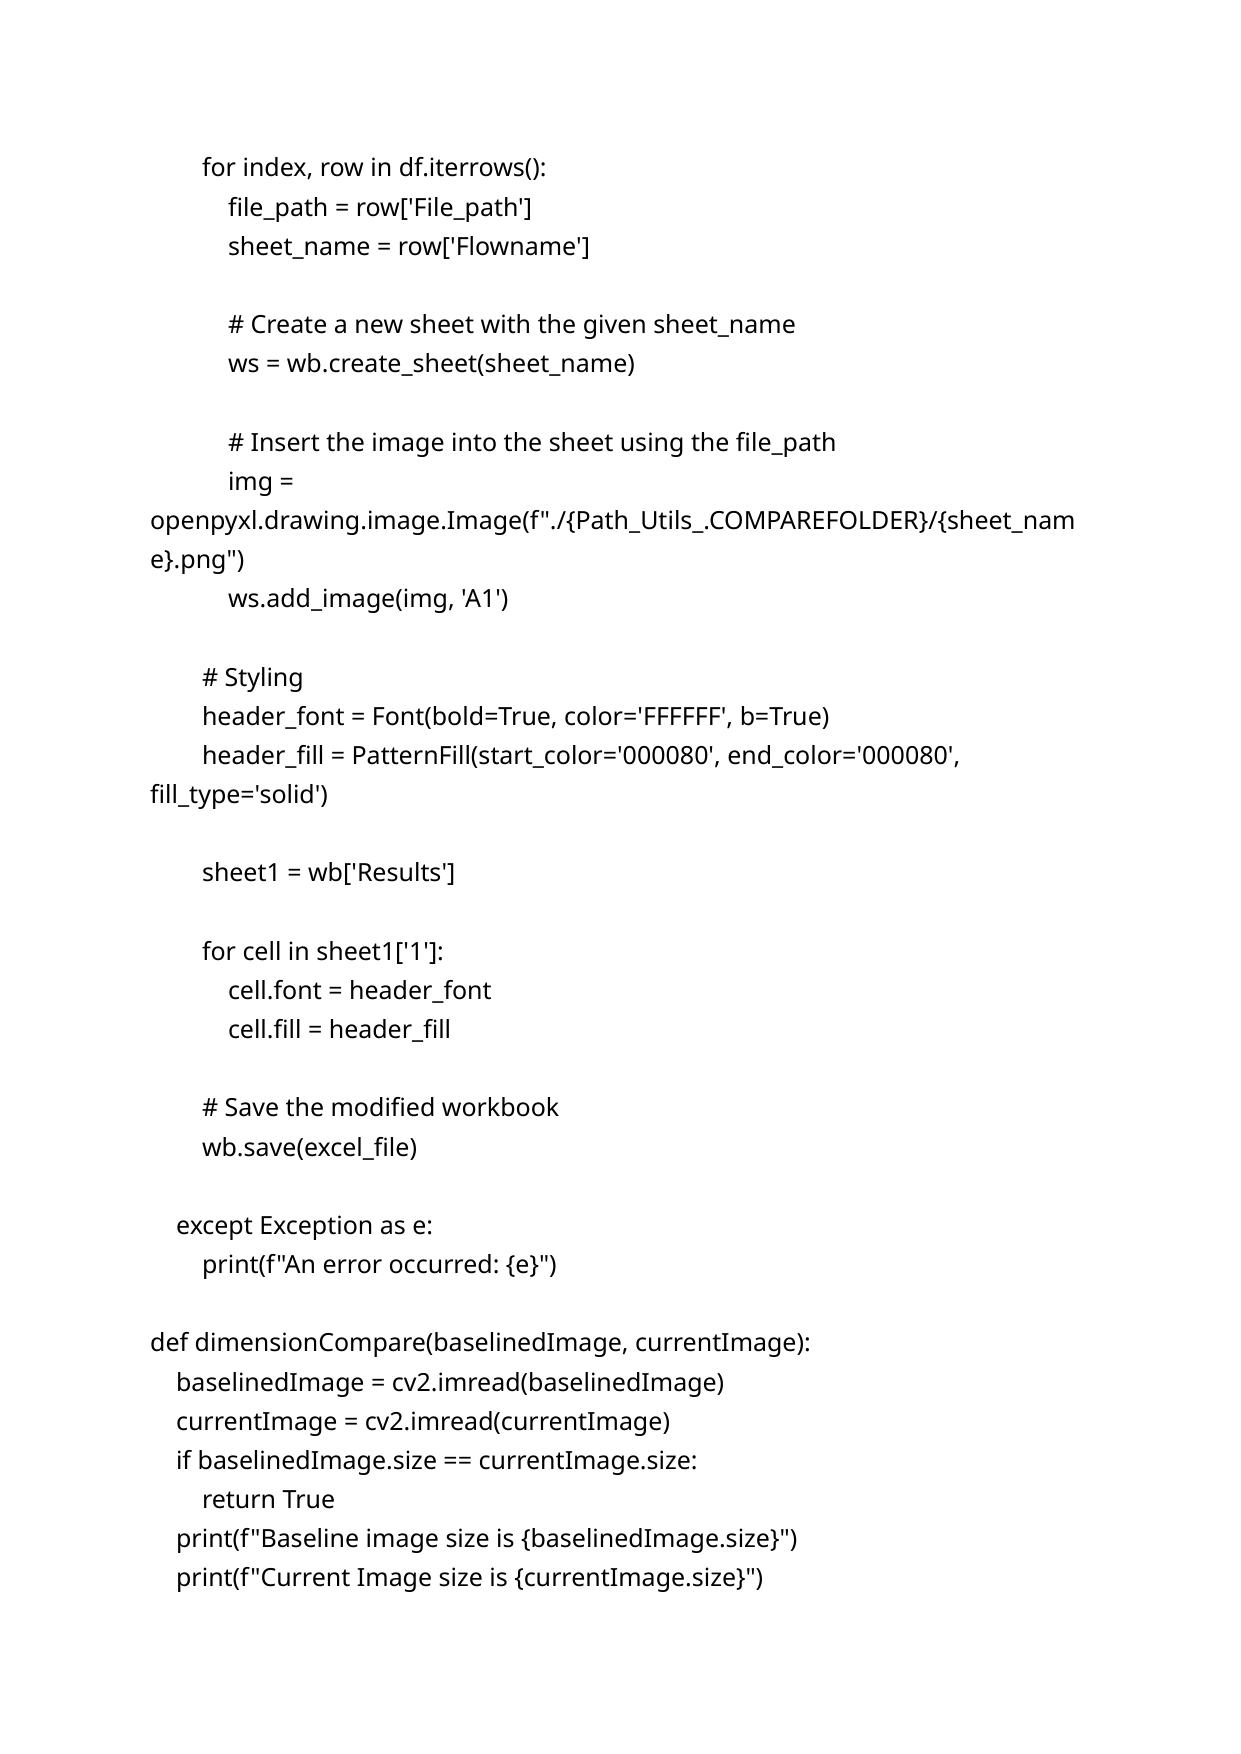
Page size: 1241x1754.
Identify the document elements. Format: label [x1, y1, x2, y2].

text [150, 150, 1090, 1594]
